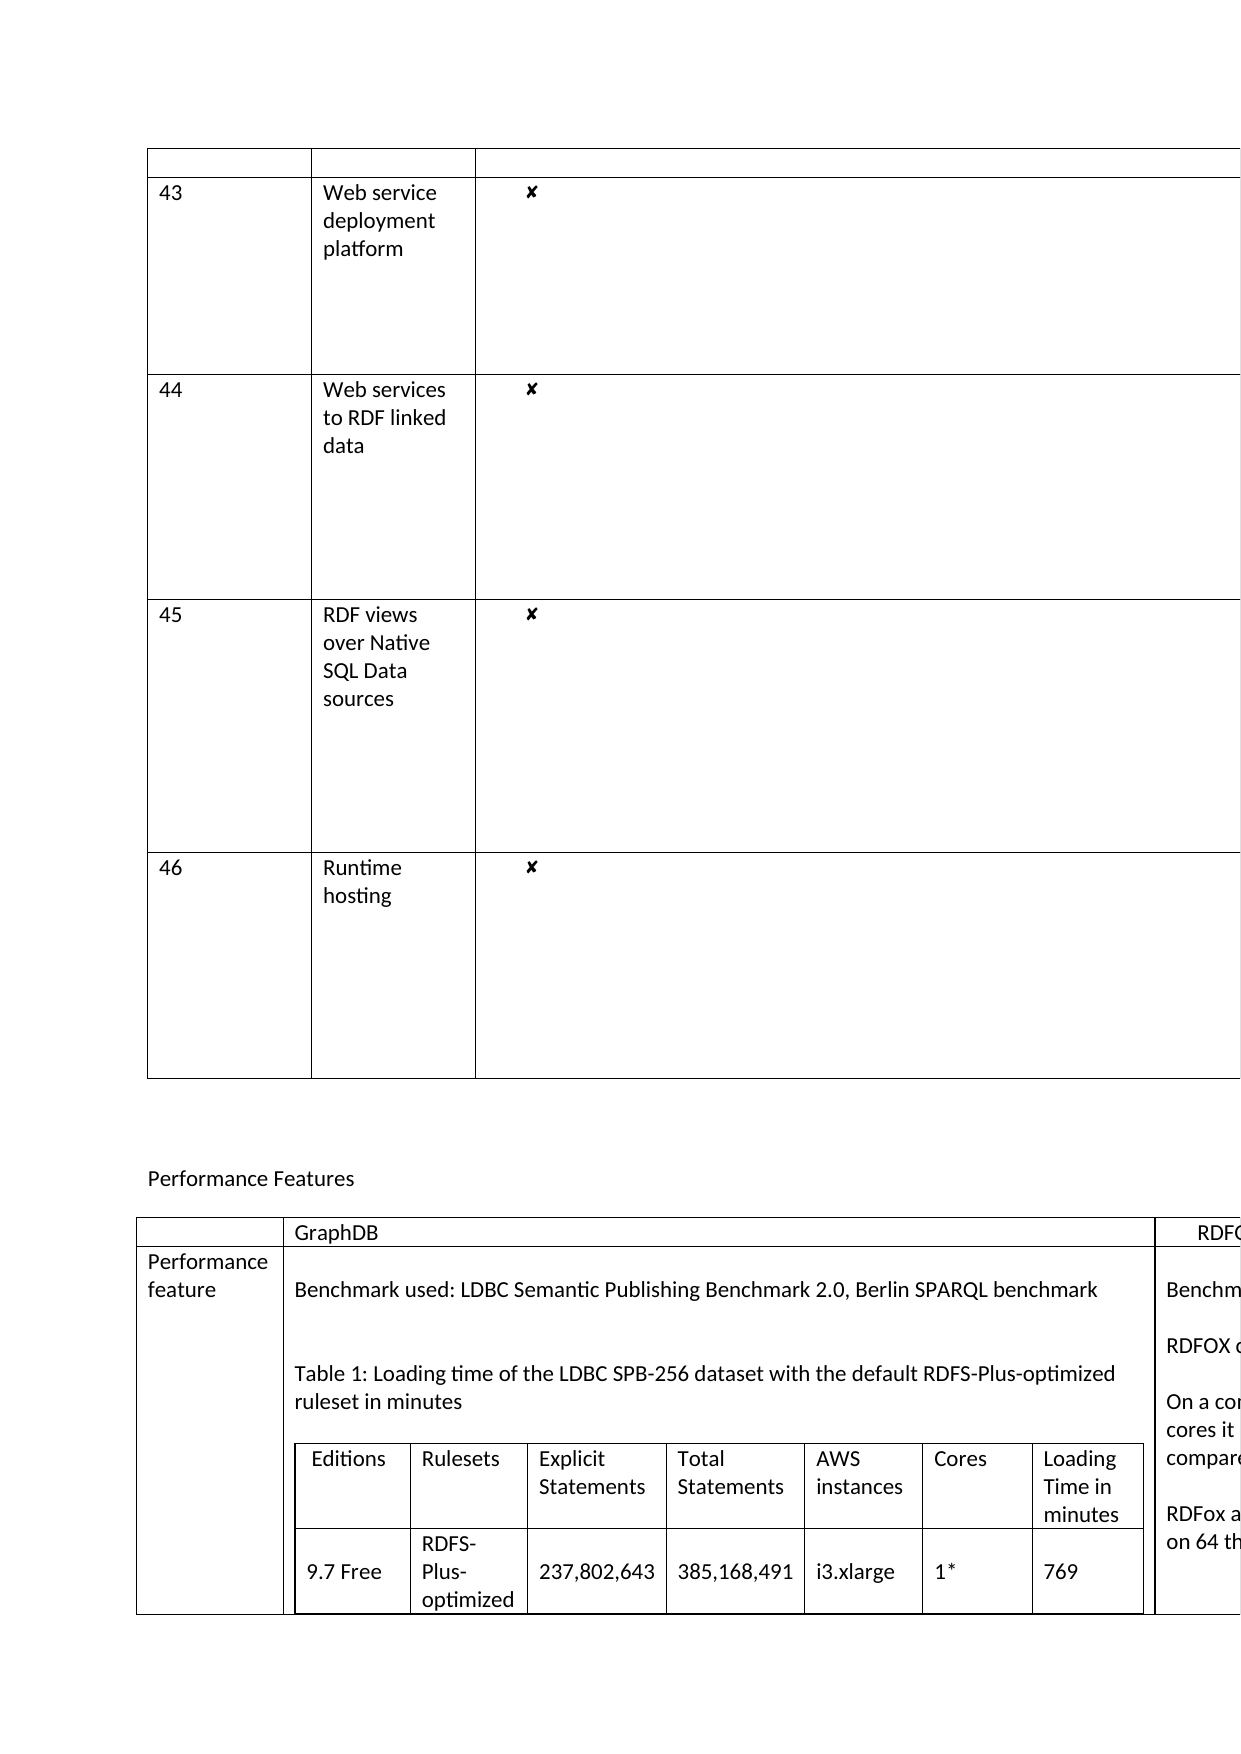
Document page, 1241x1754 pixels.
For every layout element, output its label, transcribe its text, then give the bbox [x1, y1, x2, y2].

table_cell 46 [148, 853, 311, 1077]
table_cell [284, 1247, 1154, 1614]
table_cell [476, 178, 1240, 374]
table_cell 43 [148, 178, 311, 374]
table_cell [476, 375, 1240, 599]
table_cell 45 [148, 600, 311, 852]
text Performance Features [148, 1132, 1093, 1192]
table_header RDFOX [1156, 1218, 1240, 1246]
table_cell Runtime hosting [312, 853, 475, 1077]
table_header [137, 1218, 283, 1246]
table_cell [476, 149, 1240, 177]
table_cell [312, 149, 475, 177]
table_cell Web services to RDF linked data [312, 375, 475, 599]
table_cell [476, 600, 1240, 852]
table_header GraphDB [284, 1218, 1154, 1246]
table_cell 44 [148, 375, 311, 599]
table_cell [476, 853, 1240, 1077]
table_cell Web service deployment platform [312, 178, 475, 374]
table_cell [1156, 1247, 1240, 1614]
table_cell 42 [148, 149, 311, 177]
table_cell Performance feature [137, 1247, 283, 1614]
table_cell RDF views over Native SQL Data sources [312, 600, 475, 852]
